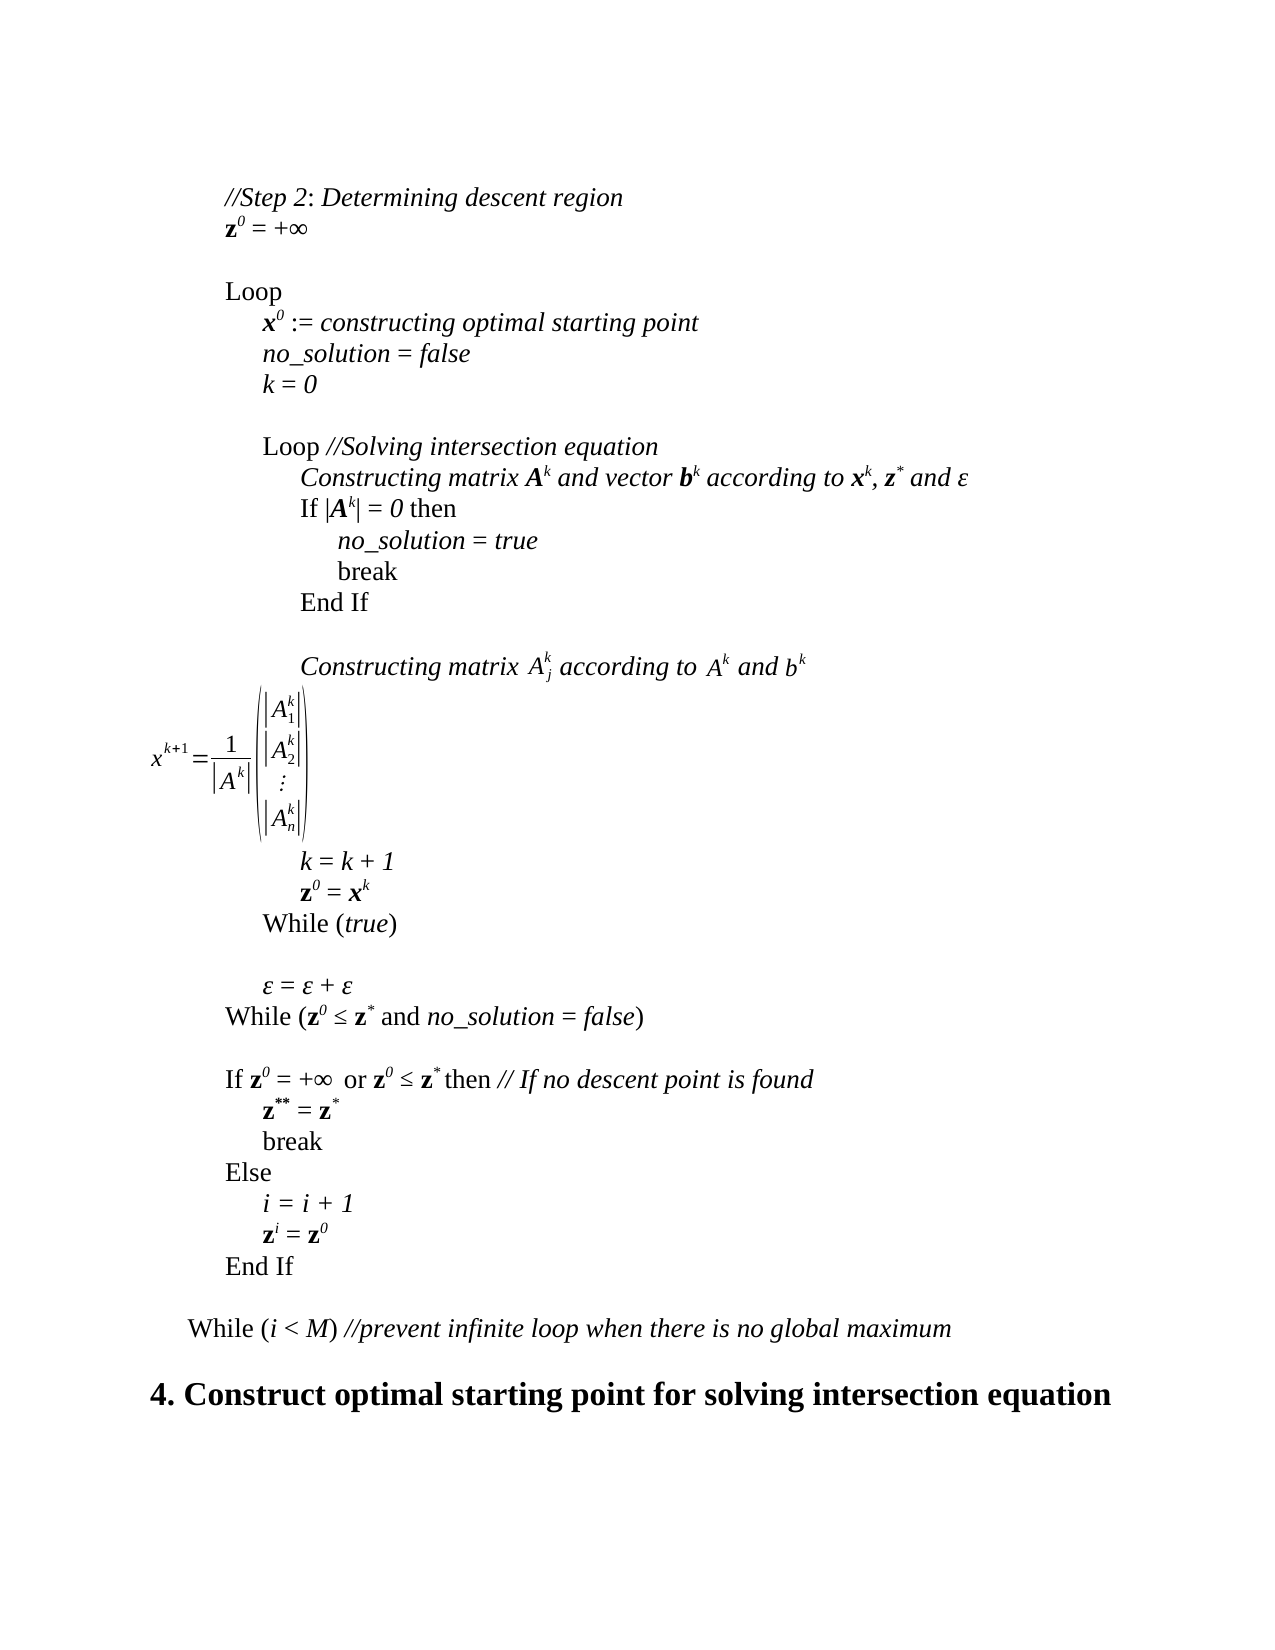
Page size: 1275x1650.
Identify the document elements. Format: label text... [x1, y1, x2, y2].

text z0 = +∞ [225, 212, 1125, 243]
text i = i + 1 [225, 1187, 1125, 1218]
text Loop //Solving intersection equation [225, 430, 1125, 461]
text ε = ε + ε [262, 969, 1125, 1001]
text break [225, 1125, 1125, 1156]
text z** = z* [262, 1094, 1125, 1125]
text break [300, 555, 1125, 586]
text x0 := constructing optimal starting point [262, 306, 1125, 337]
text If z0 = +∞ or z0 z* then // If no descent point is found [225, 1063, 1125, 1094]
text While (i < M) //prevent infinite loop when there is no global maximum [150, 1312, 1125, 1343]
text Constructing matrix Ak and vector bk according to xk, z* and ε [225, 461, 1125, 493]
text Loop [225, 274, 1125, 306]
text While (true) [262, 907, 1125, 938]
text k = 0 [262, 368, 1125, 399]
text //Step 2: Determining descent region [150, 181, 1125, 212]
text k = k + 1 [225, 845, 1125, 876]
text no_solution = true [300, 524, 1125, 555]
text zi = z0 [187, 1218, 1125, 1250]
text 4. Construct optimal starting point for solving intersection equation [150, 1374, 1125, 1413]
text Constructing matrix according to and [225, 648, 1125, 683]
text no_solution = false [225, 337, 1125, 368]
text End If [225, 1250, 1125, 1281]
text While (z0 z* and no_solution = false) [225, 1001, 1125, 1032]
text z0 = xk [225, 876, 1125, 907]
text If |Ak| = 0 then [225, 493, 1125, 524]
text End If [225, 586, 1125, 617]
text Else [225, 1156, 1125, 1187]
